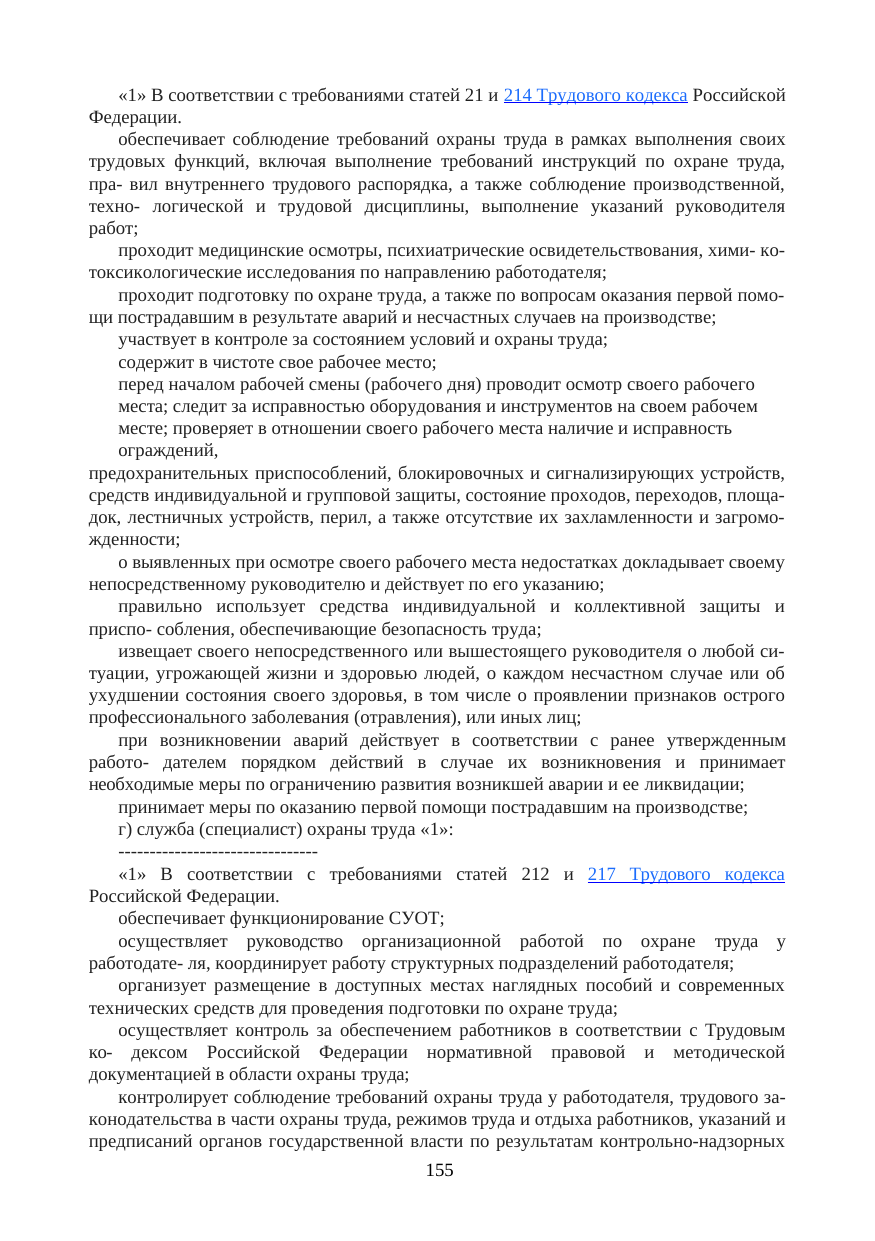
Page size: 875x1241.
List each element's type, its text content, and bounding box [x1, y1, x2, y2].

text организует размещение в доступных местах наглядных пособий и современных технических средств для проведения подготовки по охране труда; [88, 974, 786, 1018]
text о выявленных при осмотре своего рабочего места недостатках докладывает своему непосредственному руководителю и действует по его указанию; [88, 551, 786, 594]
text проходит медицинские осмотры, психиатрические освидетельствования, хими- ко-токсикологические исследования по направлению работодателя; [88, 239, 786, 283]
text -------------------------------- [118, 840, 797, 862]
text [88, 1086, 786, 1152]
text извещает своего непосредственного или вышестоящего руководителя о любой си- туации, угрожающей жизни и здоровью людей, о каждом несчастном случае или об ухудшении состояния своего здоровья, в том числе о проявлении признаков острого профессионального заболевания (отравления), или иных лиц; [88, 640, 786, 728]
text перед началом рабочей смены (рабочего дня) проводит осмотр своего рабочего места; следит за исправностью оборудования и инструментов на своем рабочем месте; проверяет в отношении своего рабочего места наличие и исправность ограждений, [118, 373, 797, 461]
text «1» В соответствии с требованиями статей 212 и 217 Трудового кодекса Российской Федерации. [88, 863, 786, 907]
text предохранительных приспособлений, блокировочных и сигнализирующих устройств, средств индивидуальной и групповой защиты, состояние проходов, переходов, площа- док, лестничных устройств, перил, а также отсутствие их захламленности и загромо- жденности; [88, 462, 786, 550]
text принимает меры по оказанию первой помощи пострадавшим на производстве; г) служба (специалист) охраны труда «1»: [118, 796, 750, 839]
text при возникновении аварий действует в соответствии с ранее утвержденным работо- дателем порядком действий в случае их возникновения и принимает необходимые меры по ограничению развития возникшей аварии и ее ликвидации; [88, 729, 786, 795]
text осуществляет контроль за обеспечением работников в соответствии с Трудовым ко- дексом Российской Федерации нормативной правовой и методической документацией в области охраны труда; [88, 1019, 786, 1085]
text проходит подготовку по охране труда, а также по вопросам оказания первой помо- щи пострадавшим в результате аварий и несчастных случаев на производстве; [88, 284, 786, 327]
text обеспечивает соблюдение требований охраны труда в рамках выполнения своих трудовых функций, включая выполнение требований инструкций по охране труда, пра- вил внутреннего трудового распорядка, а также соблюдение производственной, техно- логической и трудовой дисциплины, выполнение указаний руководителя работ; [88, 128, 786, 238]
text участвует в контроле за состоянием условий и охраны труда; содержит в чистоте свое рабочее место; [118, 328, 636, 372]
text обеспечивает функционирование СУОТ; [118, 907, 797, 929]
text «1» В соответствии с требованиями статей 21 и 214 Трудового кодекса Российской Федерации. [88, 83, 786, 127]
text правильно использует средства индивидуальной и коллективной защиты и приспо- собления, обеспечивающие безопасность труда; [88, 595, 786, 639]
text осуществляет руководство организационной работой по охране труда у работодате- ля, координирует работу структурных подразделений работодателя; [88, 930, 786, 973]
